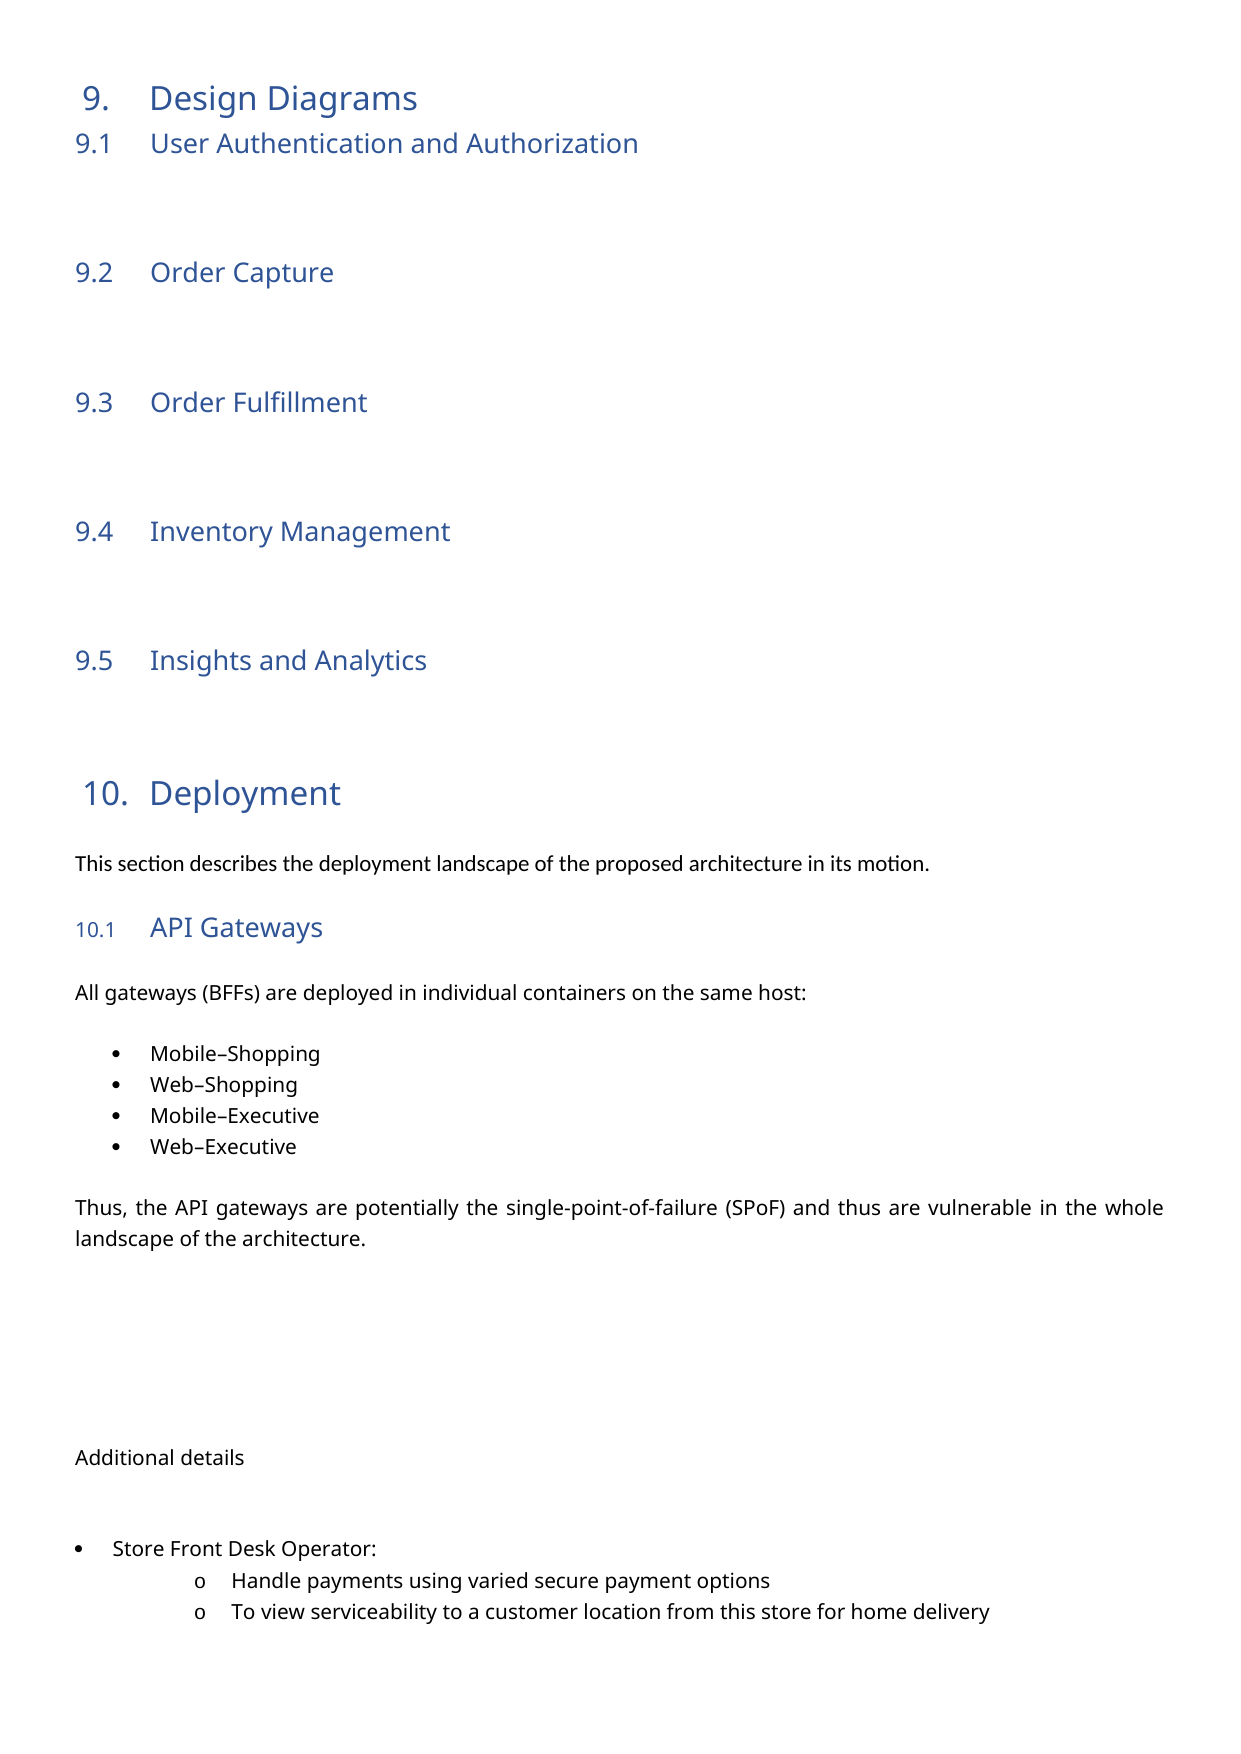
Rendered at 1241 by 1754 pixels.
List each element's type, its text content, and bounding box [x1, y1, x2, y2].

list Mobile–Executive [112, 1101, 1165, 1130]
subtitle Deployment [82, 770, 1165, 816]
list Web–Executive [112, 1132, 1165, 1161]
subtitle API Gateways [75, 909, 1165, 946]
list Store Front Desk Operator: [75, 1534, 1165, 1563]
text All gateways (BFFs) are deployed in individual containers on the same host: [75, 978, 1165, 1007]
text This section describes the deployment landscape of the proposed architecture in its motion. [75, 849, 1165, 877]
list To view serviceability to a customer location from this store for home delivery [194, 1597, 1165, 1626]
subtitle User Authentication and Authorization [75, 125, 1165, 162]
list Web–Shopping [112, 1070, 1165, 1098]
list Mobile–Shopping [112, 1039, 1165, 1067]
subtitle Inventory Management [75, 512, 1165, 549]
list Handle payments using varied secure payment options [194, 1566, 1165, 1594]
subtitle Order Fulfillment [75, 383, 1165, 420]
subtitle Design Diagrams [82, 75, 1165, 120]
subtitle Insights and Analytics [75, 641, 1165, 678]
text Thus, the API gateways are potentially the single-point-of-failure (SPoF) and thus are vulnerable in the whole landscape of the architecture. [75, 1193, 1165, 1253]
text Additional details [75, 1443, 1165, 1471]
subtitle Order Capture [75, 254, 1165, 291]
